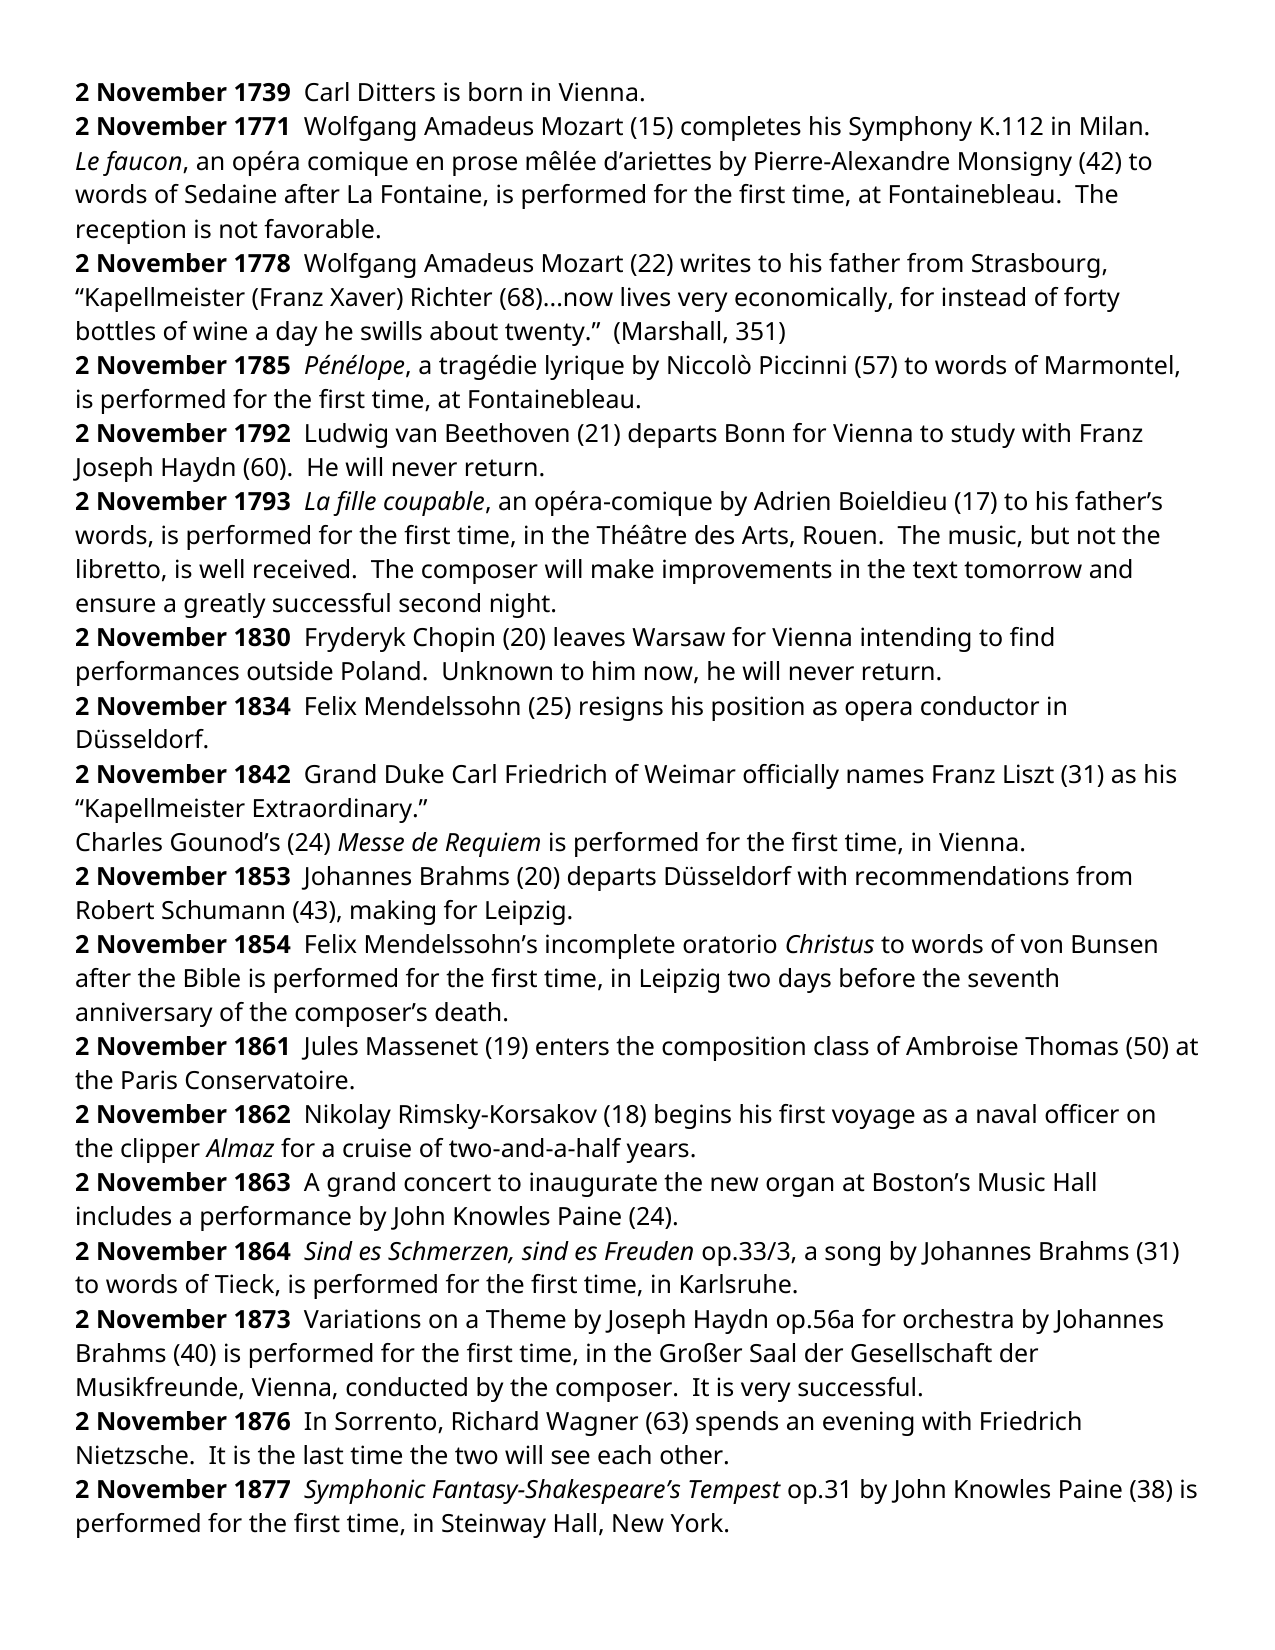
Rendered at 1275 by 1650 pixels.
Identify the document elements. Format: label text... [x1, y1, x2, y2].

text 2 November 1853 Johannes Brahms (20) departs Düsseldorf with recommendations from Robert Schumann (43), making for Leipzig. [75, 858, 1200, 927]
text 2 November 1785 Pénélope, a tragédie lyrique by Niccolò Piccinni (57) to words of Marmontel, is performed for the first time, at Fontainebleau. [75, 347, 1200, 416]
text 2 November 1861 Jules Massenet (19) enters the composition class of Ambroise Thomas (50) at the Paris Conservatoire. [75, 1029, 1200, 1097]
text Charles Gounod’s (24) Messe de Requiem is performed for the first time, in Vienna. [75, 824, 1200, 858]
text 2 November 1864 Sind es Schmerzen, sind es Freuden op.33/3, a song by Johannes Brahms (31) to words of Tieck, is performed for the first time, in Karlsruhe. [75, 1233, 1200, 1301]
text 2 November 1877 Symphonic Fantasy-Shakespeare’s Tempest op.31 by John Knowles Paine (38) is performed for the first time, in Steinway Hall, New York. [75, 1472, 1200, 1540]
text 2 November 1739 Carl Ditters is born in Vienna. [75, 75, 1200, 109]
text 2 November 1873 Variations on a Theme by Joseph Haydn op.56a for orchestra by Johannes Brahms (40) is performed for the first time, in the Großer Saal der Gesellschaft der Musikfreunde, Vienna, conducted by the composer. It is very successful. [75, 1301, 1200, 1403]
text Le faucon, an opéra comique en prose mêlée d’ariettes by Pierre-Alexandre Monsigny (42) to words of Sedaine after La Fontaine, is performed for the first time, at Fontainebleau. The reception is not favorable. [75, 143, 1200, 245]
text 2 November 1842 Grand Duke Carl Friedrich of Weimar officially names Franz Liszt (31) as his “Kapellmeister Extraordinary.” [75, 756, 1200, 824]
text 2 November 1771 Wolfgang Amadeus Mozart (15) completes his Symphony K.112 in Milan. [75, 109, 1200, 143]
text 2 November 1793 La fille coupable, an opéra-comique by Adrien Boieldieu (17) to his father’s words, is performed for the first time, in the Théâtre des Arts, Rouen. The music, but not the libretto, is well received. The composer will make improvements in the text tomorrow and ensure a greatly successful second night. [75, 484, 1200, 620]
text 2 November 1830 Fryderyk Chopin (20) leaves Warsaw for Vienna intending to find performances outside Poland. Unknown to him now, he will never return. [75, 620, 1200, 688]
text 2 November 1792 Ludwig van Beethoven (21) departs Bonn for Vienna to study with Franz Joseph Haydn (60). He will never return. [75, 416, 1200, 484]
text 2 November 1876 In Sorrento, Richard Wagner (63) spends an evening with Friedrich Nietzsche. It is the last time the two will see each other. [75, 1403, 1200, 1472]
text 2 November 1778 Wolfgang Amadeus Mozart (22) writes to his father from Strasbourg, “Kapellmeister (Franz Xaver) Richter (68)...now lives very economically, for instead of forty bottles of wine a day he swills about twenty.” (Marshall, 351) [75, 245, 1200, 347]
text 2 November 1863 A grand concert to inaugurate the new organ at Boston’s Music Hall includes a performance by John Knowles Paine (24). [75, 1165, 1200, 1233]
text 2 November 1862 Nikolay Rimsky-Korsakov (18) begins his first voyage as a naval officer on the clipper Almaz for a cruise of two-and-a-half years. [75, 1097, 1200, 1165]
text 2 November 1854 Felix Mendelssohn’s incomplete oratorio Christus to words of von Bunsen after the Bible is performed for the first time, in Leipzig two days before the seventh anniversary of the composer’s death. [75, 927, 1200, 1029]
text 2 November 1834 Felix Mendelssohn (25) resigns his position as opera conductor in Düsseldorf. [75, 688, 1200, 756]
